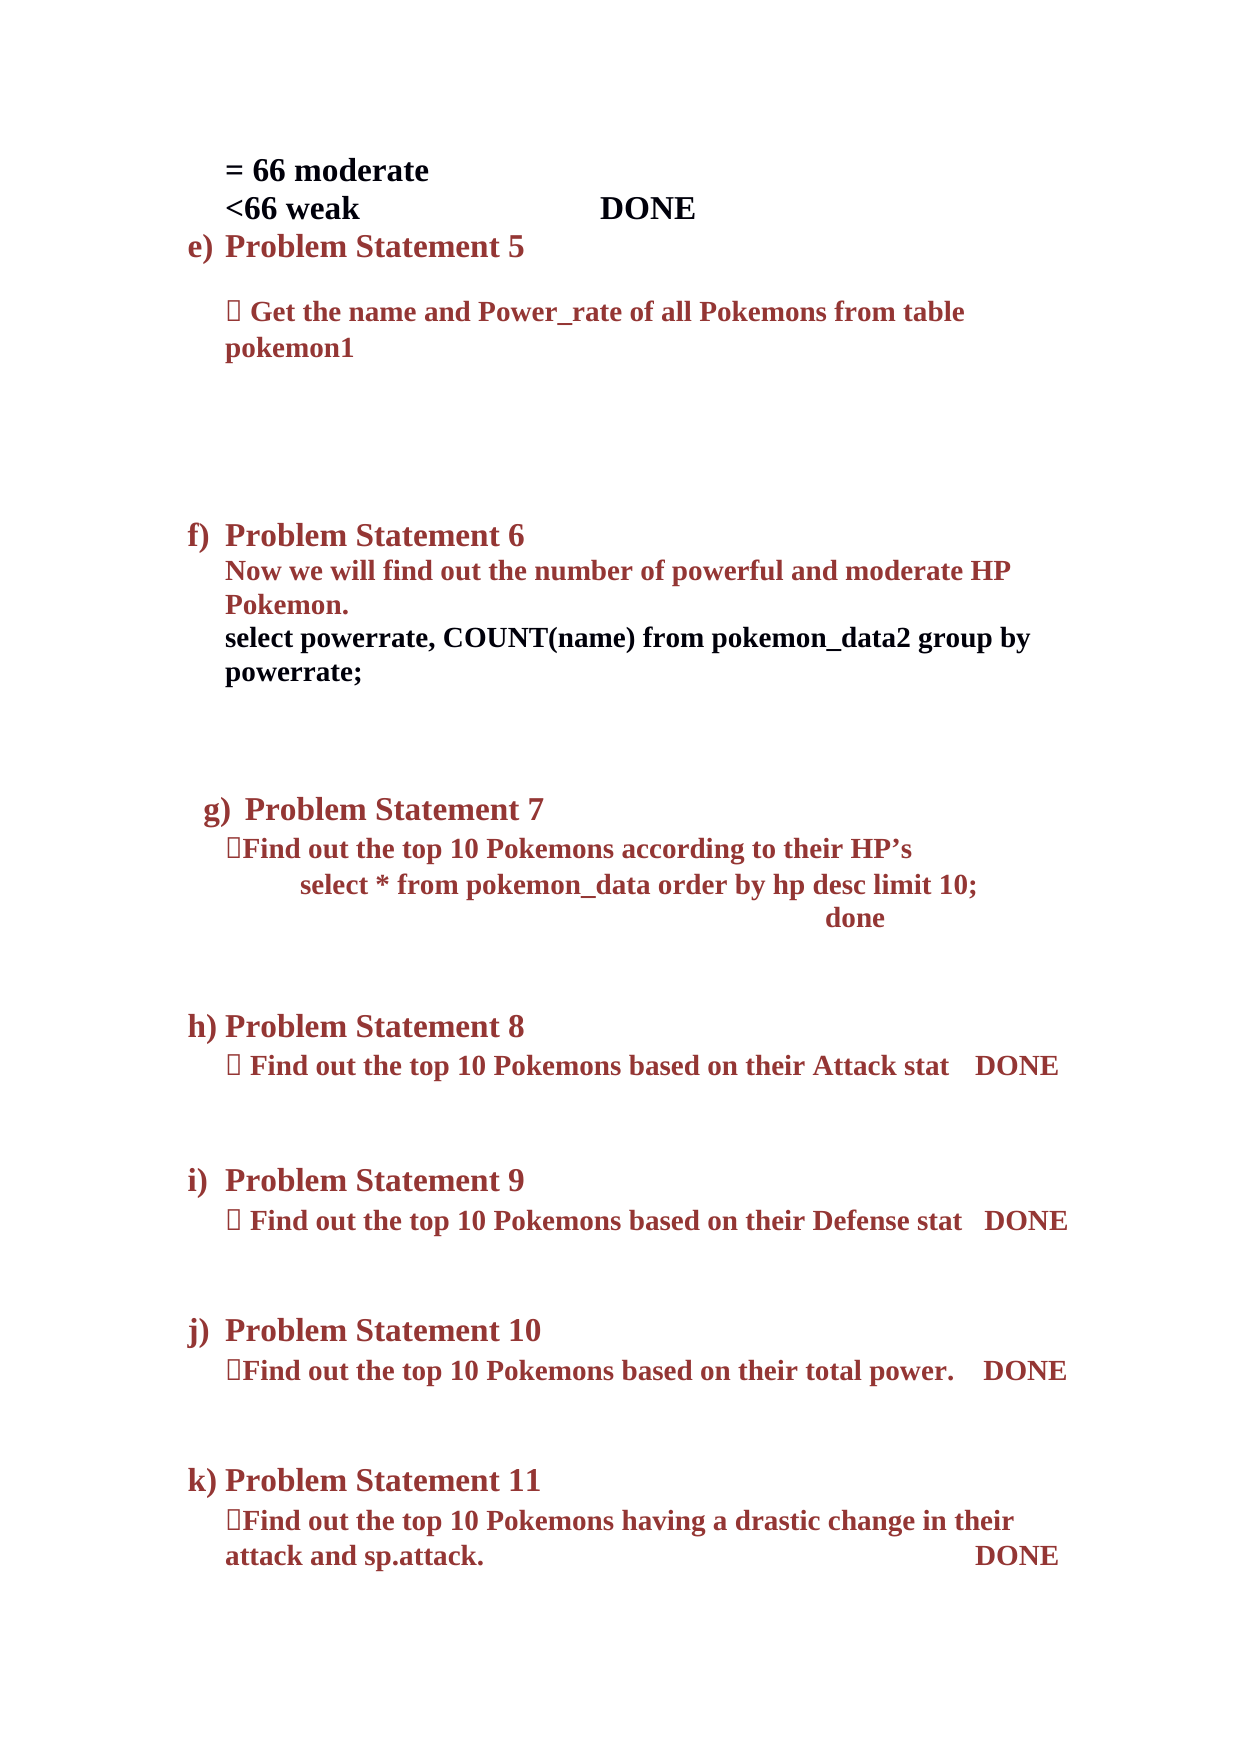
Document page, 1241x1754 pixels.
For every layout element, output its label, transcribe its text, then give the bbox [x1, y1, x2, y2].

list Problem Statement 11 [187, 1461, 1090, 1499]
list Problem Statement 8 [187, 1006, 1090, 1044]
list  Find out the top 10 Pokemons based on their Defense stat DONE [225, 1199, 1090, 1239]
text  Get the name and Power_rate of all Pokemons from table pokemon1 [225, 290, 1090, 363]
list Problem Statement 10 [187, 1311, 1090, 1349]
list Problem Statement 7 [203, 789, 1090, 827]
list Now we will find out the number of powerful and moderate HP Pokemon. [225, 553, 1090, 620]
list select * from pokemon_data order by hp desc limit 10; done [225, 867, 1090, 934]
list Problem Statement 6 [187, 515, 1090, 553]
list  Find out the top 10 Pokemons based on their Attack stat DONE [225, 1044, 1090, 1084]
list Problem Statement 9 [187, 1161, 1090, 1199]
list Find out the top 10 Pokemons having a drastic change in their attack and sp.attack. DONE [225, 1499, 1090, 1572]
list Find out the top 10 Pokemons based on their total power. DONE [225, 1349, 1090, 1389]
list <66 weak DONE [225, 188, 1090, 227]
list = 66 moderate [225, 150, 1090, 188]
list select powerrate, COUNT(name) from pokemon_data2 group by powerrate; [225, 620, 1090, 687]
list Problem Statement 5 [187, 227, 1090, 265]
list Find out the top 10 Pokemons according to their HP’s [225, 827, 1090, 867]
